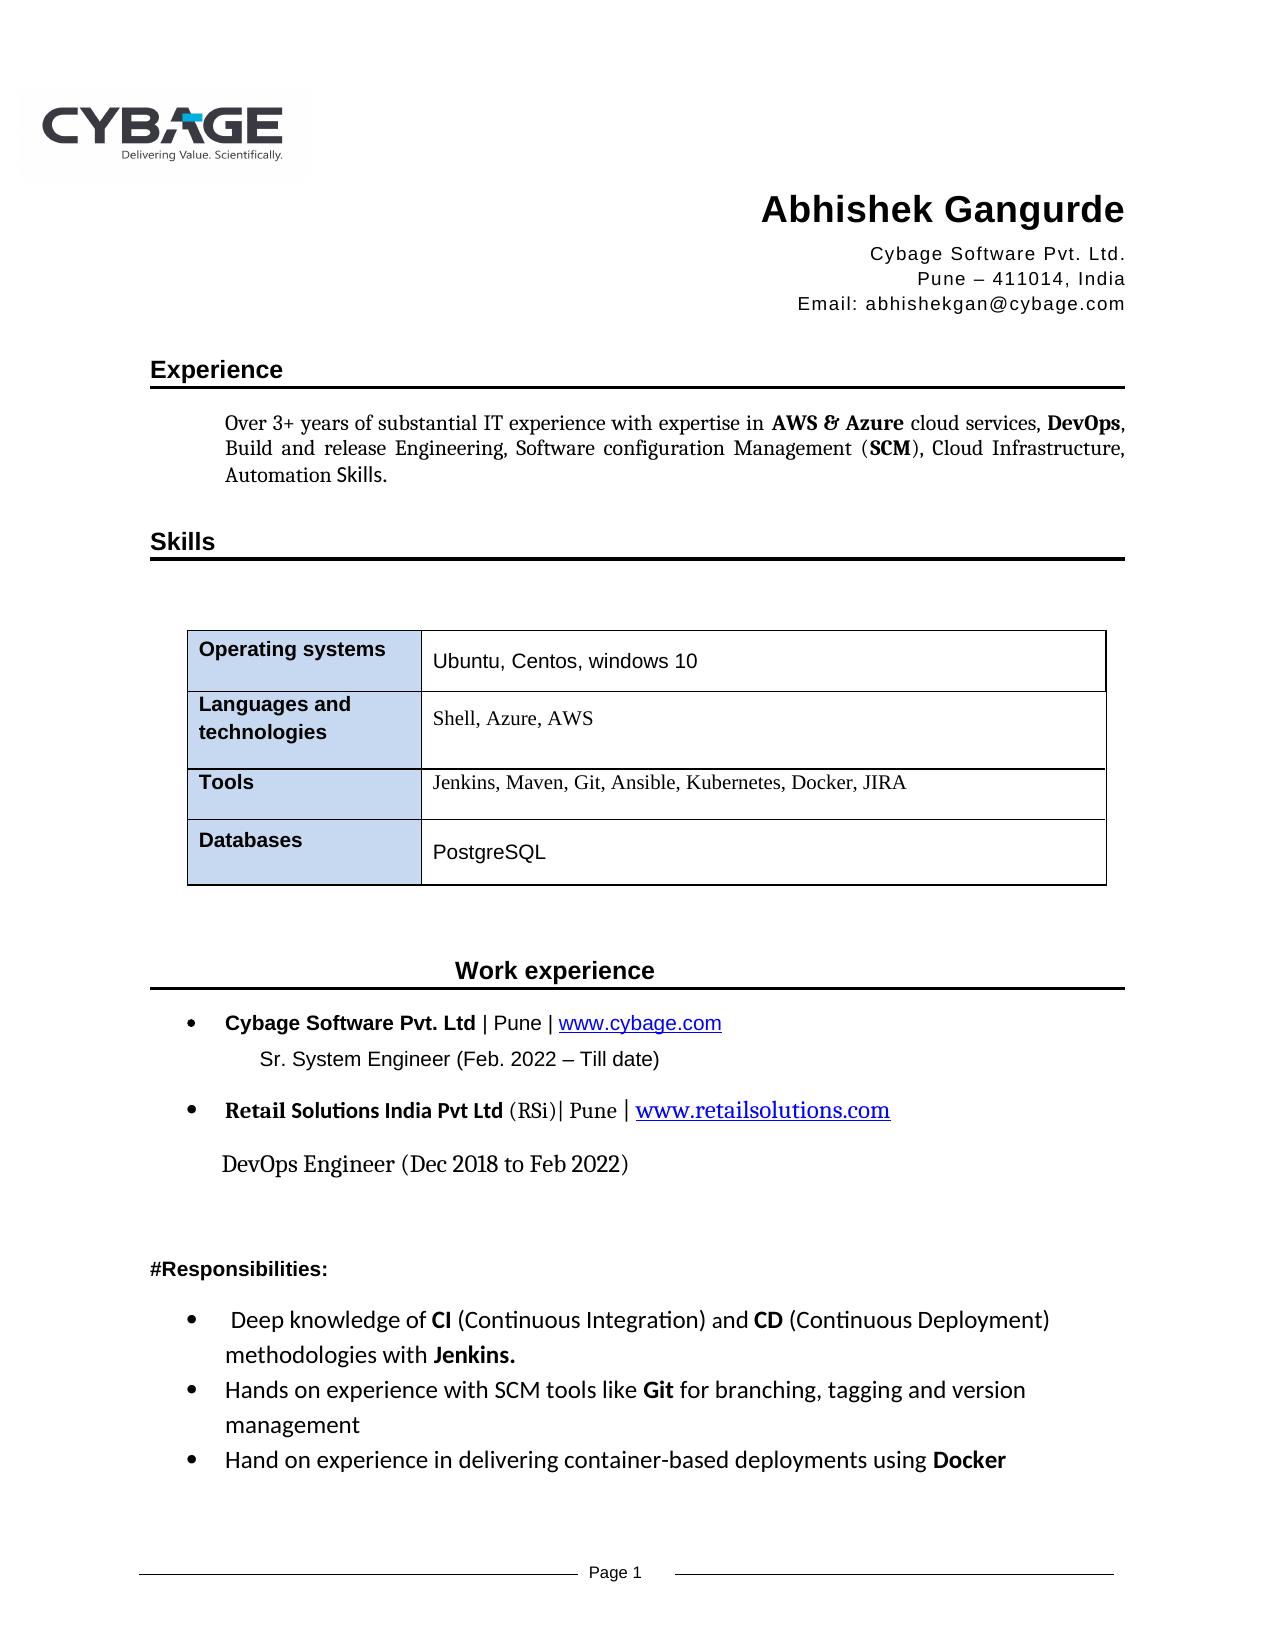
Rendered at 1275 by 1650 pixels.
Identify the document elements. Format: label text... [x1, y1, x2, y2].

subtitle Skills [150, 526, 1125, 557]
list Hands on experience with SCM tools like Git for branching, tagging and version management [187, 1375, 1125, 1440]
list Hand on experience in delivering container-based deployments using Docker [187, 1445, 1125, 1475]
subtitle Pune – 411014, India [150, 268, 1125, 289]
list Deep knowledge of CI (Continuous Integration) and CD (Continuous Deployment) methodologies with Jenkins. [187, 1305, 1125, 1370]
table_cell Jenkins, Maven, Git, Ansible, Kubernetes, Docker, JIRA [422, 768, 1106, 819]
text DevOps Engineer (Dec 2018 to Feb 2022) [150, 1149, 1125, 1178]
list Retail Solutions India Pvt Ltd (RSi)| Pune | www.retailsolutions.com [187, 1096, 1125, 1124]
table_header Ubuntu, Centos, windows 10 [422, 631, 1105, 691]
title Abhishek Gangurde [150, 187, 1125, 231]
table_header Operating systems [188, 631, 421, 691]
subtitle Cybage Software Pvt. Ltd. [150, 243, 1125, 265]
subtitle Email: abhishekgan@cybage.com [150, 293, 1125, 314]
text Sr. System Engineer (Feb. 2022 – Till date) [150, 1047, 1125, 1071]
table_cell Languages and technologies [188, 692, 421, 768]
picture [18, 86, 309, 182]
table_cell Tools [188, 770, 421, 819]
subtitle Experience [150, 355, 1125, 386]
table_cell PostgreSQL [422, 819, 1106, 884]
table_cell Shell, Azure, AWS [422, 692, 1106, 768]
subtitle Work experience [150, 956, 1125, 987]
list Over 3+ years of substantial IT experience with expertise in AWS & Azure cloud services, DevOps, Build and release Engineering, Software configuration Management (SCM), Cloud Infrastructure, Automation Skills. [225, 410, 1125, 489]
list Cybage Software Pvt. Ltd | Pune | www.cybage.com [187, 1011, 1125, 1035]
table_cell Databases [188, 820, 421, 884]
text #Responsibilities: [150, 1256, 1125, 1280]
